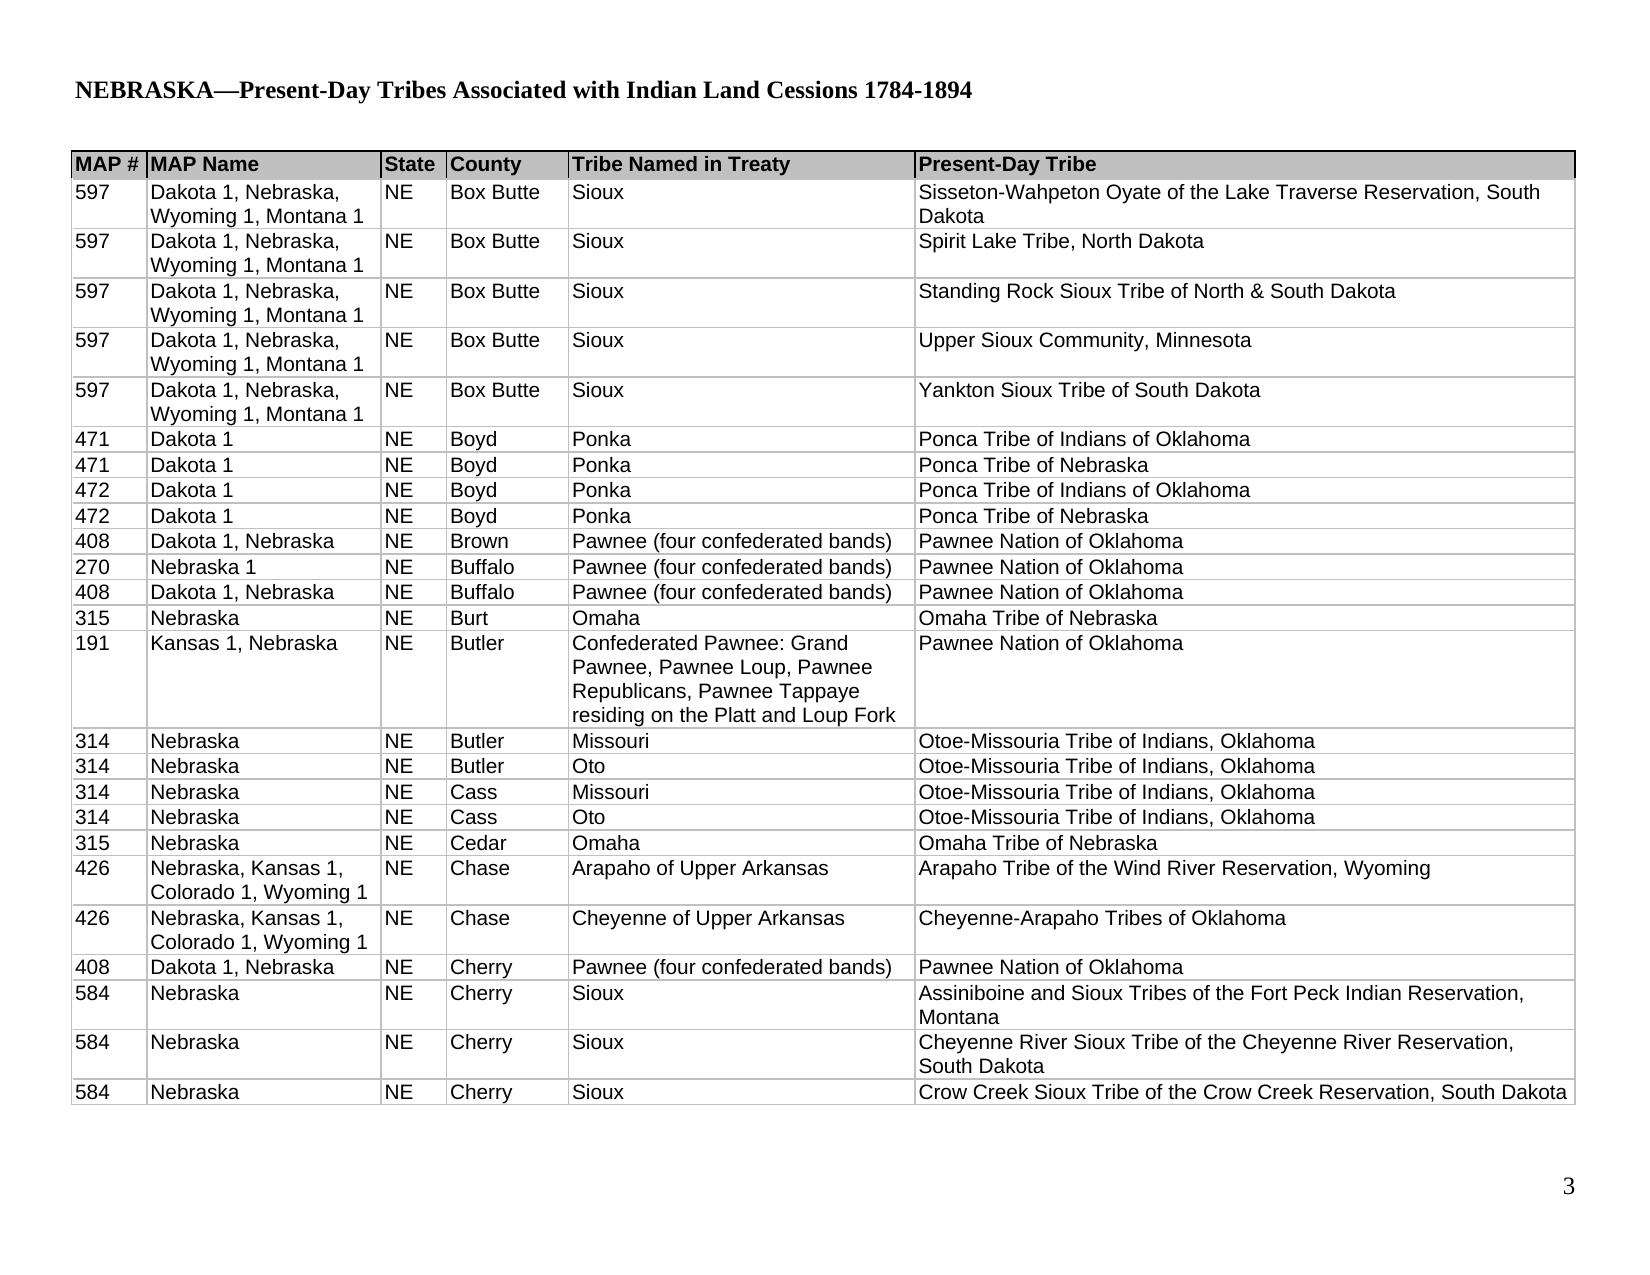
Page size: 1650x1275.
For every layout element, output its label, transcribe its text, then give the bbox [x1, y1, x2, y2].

table_cell Sioux [569, 229, 914, 277]
table_cell 314 [72, 779, 146, 804]
table_cell Ponca Tribe of Nebraska [916, 504, 1574, 528]
table_cell Yankton Sioux Tribe of South Dakota [916, 378, 1574, 426]
table_cell NE [382, 981, 446, 1029]
table_cell Dakota 1, Nebraska [148, 580, 380, 604]
table_cell NE [382, 856, 446, 904]
table_cell Dakota 1, Nebraska [148, 529, 380, 553]
table_cell Otoe-Missouria Tribe of Indians, Oklahoma [916, 780, 1574, 804]
table_cell NE [382, 328, 446, 376]
table_cell NE [382, 1080, 446, 1104]
table_cell Pawnee Nation of Oklahoma [916, 529, 1574, 553]
table_cell Pawnee (four confederated bands) [569, 555, 914, 579]
table_cell 597 [72, 278, 146, 327]
table_cell Boyd [447, 478, 568, 502]
table_cell Kansas 1, Nebraska [148, 631, 380, 727]
table_cell 408 [72, 955, 146, 979]
table_cell Sioux [569, 180, 914, 228]
table_cell 472 [72, 503, 146, 528]
table_cell 471 [72, 427, 146, 451]
table_cell Sioux [569, 328, 914, 376]
table_cell Cheyenne River Sioux Tribe of the Cheyenne River Reservation, South Dakota [916, 1030, 1574, 1078]
table_cell NE [382, 378, 446, 426]
table_cell NE [382, 279, 446, 327]
table_cell 597 [72, 377, 146, 426]
table_cell Ponka [569, 453, 914, 477]
table_cell Pawnee (four confederated bands) [569, 580, 914, 604]
table_cell 314 [72, 754, 146, 778]
table_cell Nebraska [148, 780, 380, 804]
table_cell NE [382, 529, 446, 553]
table_cell Omaha [569, 831, 914, 855]
table_cell Sioux [569, 981, 914, 1029]
table_cell Omaha Tribe of Nebraska [916, 831, 1574, 855]
table_cell NE [382, 555, 446, 579]
table_cell Boyd [447, 504, 568, 528]
table_cell Pawnee (four confederated bands) [569, 529, 914, 553]
table_header County [447, 152, 568, 178]
table_cell 584 [72, 980, 146, 1029]
table_cell Otoe-Missouria Tribe of Indians, Oklahoma [916, 729, 1574, 753]
table_cell Dakota 1, Nebraska, Wyoming 1, Montana 1 [148, 378, 380, 426]
table_cell Spirit Lake Tribe, North Dakota [916, 229, 1574, 277]
table_cell 408 [72, 529, 146, 553]
table_cell NE [382, 427, 446, 451]
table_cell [148, 180, 380, 228]
table_cell Ponka [569, 504, 914, 528]
table_cell Cass [447, 805, 568, 829]
table_cell Box Butte [447, 229, 568, 277]
table_cell Sisseton-Wahpeton Oyate of the Lake Traverse Reservation, South Dakota [916, 180, 1574, 228]
table_cell Dakota 1, Nebraska [148, 955, 380, 979]
table_cell Nebraska, Kansas 1, Colorado 1, Wyoming 1 [148, 856, 380, 904]
table_cell Cedar [447, 831, 568, 855]
table_cell Otoe-Missouria Tribe of Indians, Oklahoma [916, 805, 1574, 829]
table_cell Arapaho Tribe of the Wind River Reservation, Wyoming [916, 856, 1574, 904]
table_cell 426 [72, 905, 146, 954]
table_cell Oto [569, 754, 914, 778]
table_cell 315 [72, 830, 146, 855]
table_cell Buffalo [447, 580, 568, 604]
table_cell Pawnee (four confederated bands) [569, 955, 914, 979]
table_cell 597 [72, 229, 146, 277]
table_cell 315 [72, 605, 146, 630]
table_cell Butler [447, 754, 568, 778]
table_cell Omaha [569, 606, 914, 630]
table_cell Nebraska [148, 729, 380, 753]
table_cell Omaha Tribe of Nebraska [916, 606, 1574, 630]
table_cell Nebraska [148, 831, 380, 855]
table_cell Ponka [569, 427, 914, 451]
table_cell NE [382, 478, 446, 502]
table_cell Dakota 1, Nebraska, Wyoming 1, Montana 1 [148, 279, 380, 327]
table_cell Cheyenne-Arapaho Tribes of Oklahoma [916, 906, 1574, 954]
table_cell Nebraska [148, 754, 380, 778]
table_cell Oto [569, 805, 914, 829]
table_cell 314 [72, 805, 146, 829]
table_cell 472 [72, 478, 146, 502]
table_cell NE [382, 831, 446, 855]
table_header MAP Name [148, 152, 380, 178]
table_cell 314 [72, 728, 146, 753]
table_cell 597 [72, 179, 146, 228]
table_header Present-Day Tribe [916, 152, 1574, 178]
table_cell 584 [72, 1079, 146, 1104]
table_cell Cherry [447, 1030, 568, 1078]
table_cell Standing Rock Sioux Tribe of North & South Dakota [916, 279, 1574, 327]
table_cell Burt [447, 606, 568, 630]
table_cell NE [382, 180, 446, 228]
table_cell 408 [72, 580, 146, 604]
table_cell NE [382, 229, 446, 277]
table_cell 426 [72, 856, 146, 904]
table_cell Assiniboine and Sioux Tribes of the Fort Peck Indian Reservation, Montana [916, 981, 1574, 1029]
table_cell Ponka [569, 478, 914, 502]
table_cell Nebraska [148, 606, 380, 630]
table_cell NE [382, 1030, 446, 1078]
table_cell Pawnee Nation of Oklahoma [916, 555, 1574, 579]
table_cell NE [382, 504, 446, 528]
table_header State [382, 152, 446, 178]
table_cell Crow Creek Sioux Tribe of the Crow Creek Reservation, South Dakota [916, 1080, 1574, 1104]
table_cell NE [382, 780, 446, 804]
table_cell NE [382, 955, 446, 979]
table_cell Ponca Tribe of Nebraska [916, 453, 1574, 477]
table_cell Otoe-Missouria Tribe of Indians, Oklahoma [916, 754, 1574, 778]
table_cell Brown [447, 529, 568, 553]
table_cell Cheyenne of Upper Arkansas [569, 906, 914, 954]
table_cell Cherry [447, 955, 568, 979]
table_cell Butler [447, 729, 568, 753]
table_cell Nebraska [148, 981, 380, 1029]
table_cell Missouri [569, 729, 914, 753]
table_cell NE [382, 754, 446, 778]
table_cell Chase [447, 906, 568, 954]
table_cell Dakota 1 [148, 504, 380, 528]
table_cell Box Butte [447, 328, 568, 376]
table_cell 270 [72, 554, 146, 579]
table_cell NE [382, 606, 446, 630]
table_cell Cherry [447, 1080, 568, 1104]
table_cell NE [382, 805, 446, 829]
table_cell Nebraska [148, 805, 380, 829]
table_cell Arapaho of Upper Arkansas [569, 856, 914, 904]
table_cell 584 [72, 1030, 146, 1078]
table_cell Dakota 1, Nebraska, Wyoming 1, Montana 1 [148, 229, 380, 277]
table_cell Sioux [569, 279, 914, 327]
table_cell Nebraska, Kansas 1, Colorado 1, Wyoming 1 [148, 906, 380, 954]
table_cell 191 [72, 631, 146, 727]
table_cell Boyd [447, 453, 568, 477]
table_cell Nebraska 1 [148, 555, 380, 579]
table_cell Box Butte [447, 180, 568, 228]
table_cell Buffalo [447, 555, 568, 579]
table_cell Sioux [569, 378, 914, 426]
table_cell Dakota 1, Nebraska, Wyoming 1, Montana 1 [148, 328, 380, 376]
table_cell Butler [447, 631, 568, 727]
table_cell NE [382, 729, 446, 753]
table_cell Nebraska [148, 1080, 380, 1104]
table_cell Nebraska [148, 1030, 380, 1078]
table_cell Pawnee Nation of Oklahoma [916, 631, 1574, 727]
table_header MAP # [72, 152, 146, 178]
table_cell Pawnee Nation of Oklahoma [916, 580, 1574, 604]
table_cell Ponca Tribe of Indians of Oklahoma [916, 427, 1574, 451]
table_cell Ponca Tribe of Indians of Oklahoma [916, 478, 1574, 502]
table_cell Sioux [569, 1080, 914, 1104]
table_cell Pawnee Nation of Oklahoma [916, 955, 1574, 979]
table_cell Cass [447, 780, 568, 804]
table_cell Chase [447, 856, 568, 904]
table_cell Dakota 1 [148, 478, 380, 502]
table_cell Sioux [569, 1030, 914, 1078]
table_cell Confederated Pawnee: Grand Pawnee, Pawnee Loup, Pawnee Republicans, Pawnee Tappaye residing on the Platt and Loup Fork [569, 631, 914, 727]
table_cell Box Butte [447, 279, 568, 327]
table_cell NE [382, 631, 446, 727]
table_cell 597 [72, 328, 146, 376]
table_cell Upper Sioux Community, Minnesota [916, 328, 1574, 376]
table_header Tribe Named in Treaty [569, 152, 914, 178]
table_cell Dakota 1 [148, 427, 380, 451]
table_cell Box Butte [447, 378, 568, 426]
table_cell Cherry [447, 981, 568, 1029]
table_cell NE [382, 453, 446, 477]
table_cell Boyd [447, 427, 568, 451]
table_cell NE [382, 906, 446, 954]
table_cell Missouri [569, 780, 914, 804]
table_cell NE [382, 580, 446, 604]
table_cell Dakota 1 [148, 453, 380, 477]
table_cell 471 [72, 452, 146, 477]
